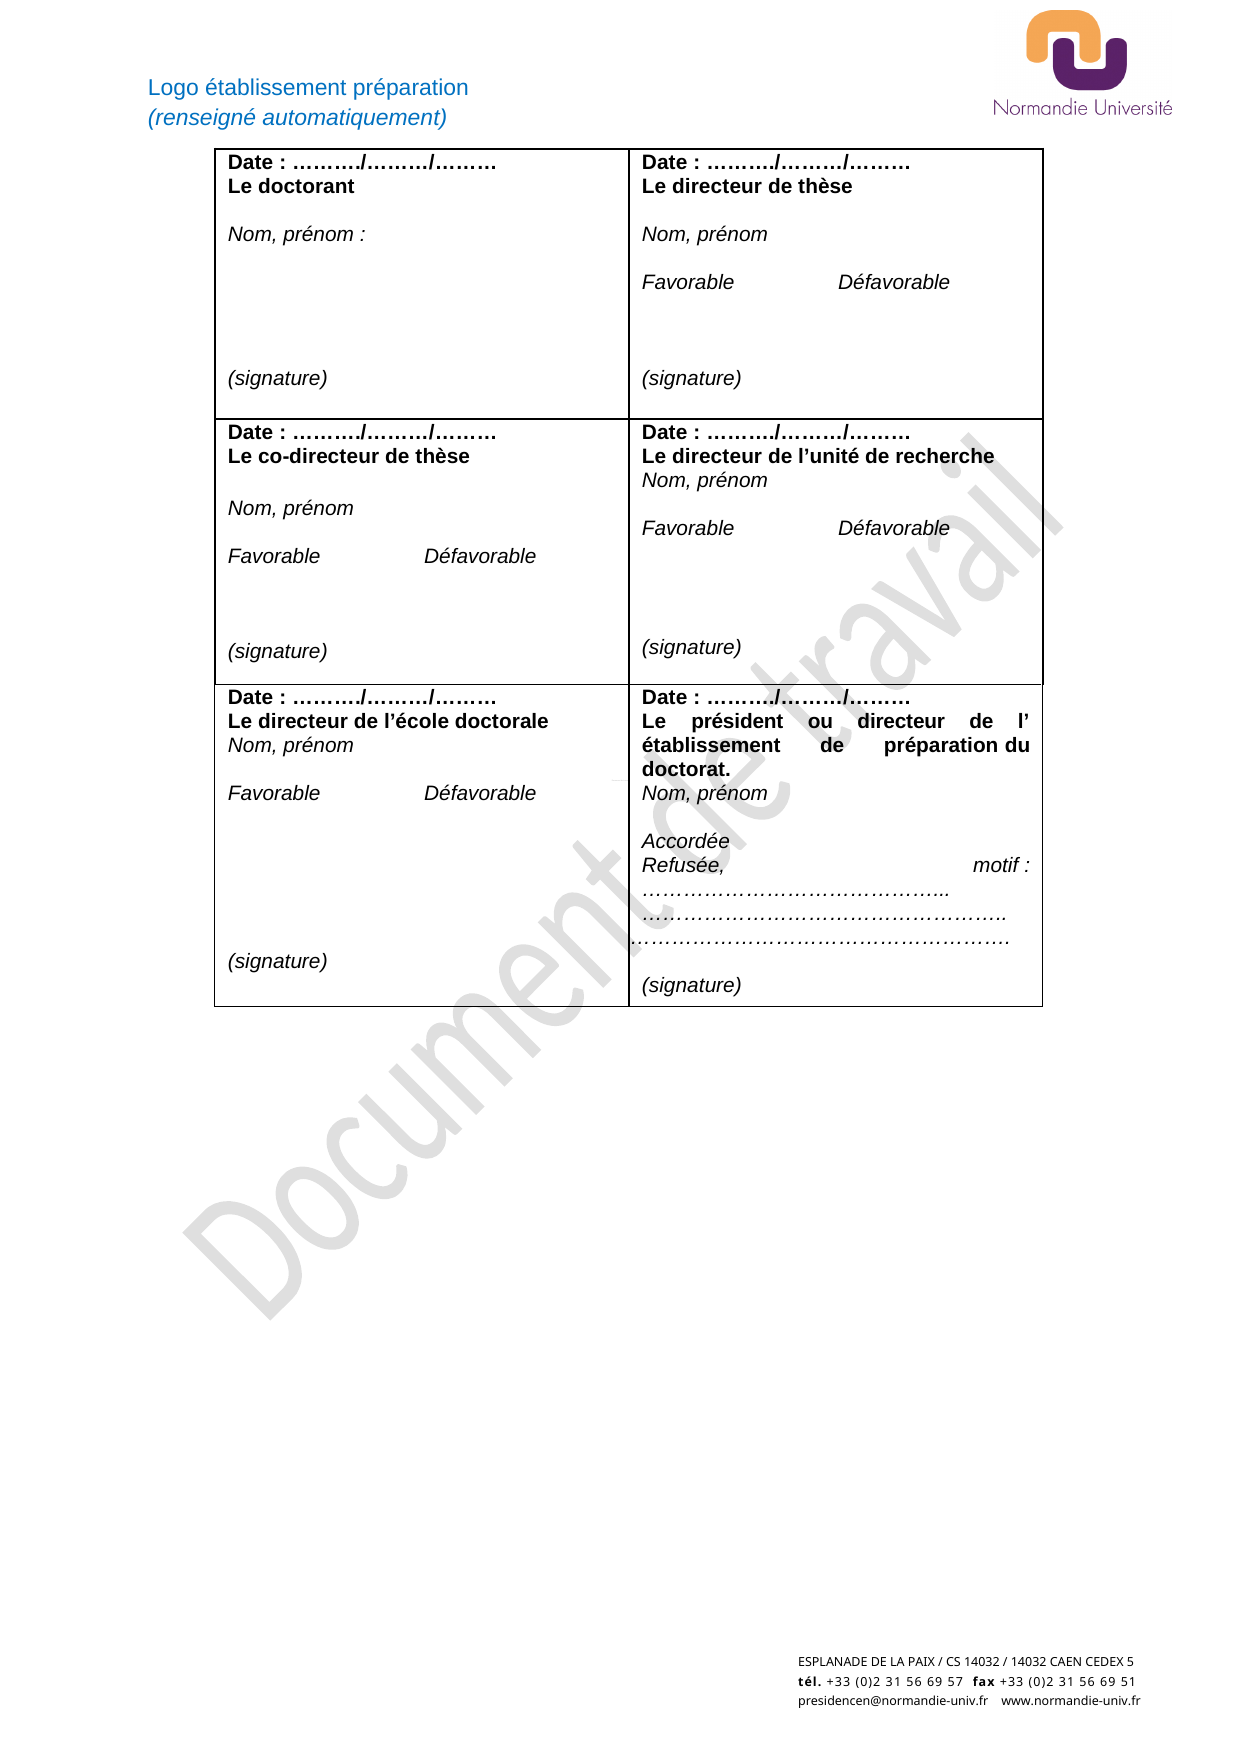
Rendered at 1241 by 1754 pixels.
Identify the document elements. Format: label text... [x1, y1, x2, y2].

table_header Date : ………./………/……… Le doctorant Nom, prénom : (signature) [216, 150, 628, 417]
table_cell Date : ………./………/……… Le directeur de l’école doctorale Nom, prénom Favorable Défavorable (signature) [215, 685, 628, 1006]
table_cell Date : ………./………/……… Le co-directeur de thèse Nom, prénom Favorable Défavorable (signature) [216, 420, 628, 684]
table_cell Date : ………./………/……… Le président ou directeur de l’ établissement de préparation du doctorat. Nom, prénom Accordée Refusée, motif :……………………………………... …………………………………………….. ………………………………………………. (signature) [630, 684, 1042, 1006]
table_cell Date : ………./………/……… Le directeur de l’unité de recherche Nom, prénom Favorable Défavorable (signature) [630, 420, 1042, 684]
table_header Date : ………./………/……… Le directeur de thèse Nom, prénom Favorable Défavorable (signature) [630, 150, 1042, 417]
picture [994, 10, 1172, 115]
